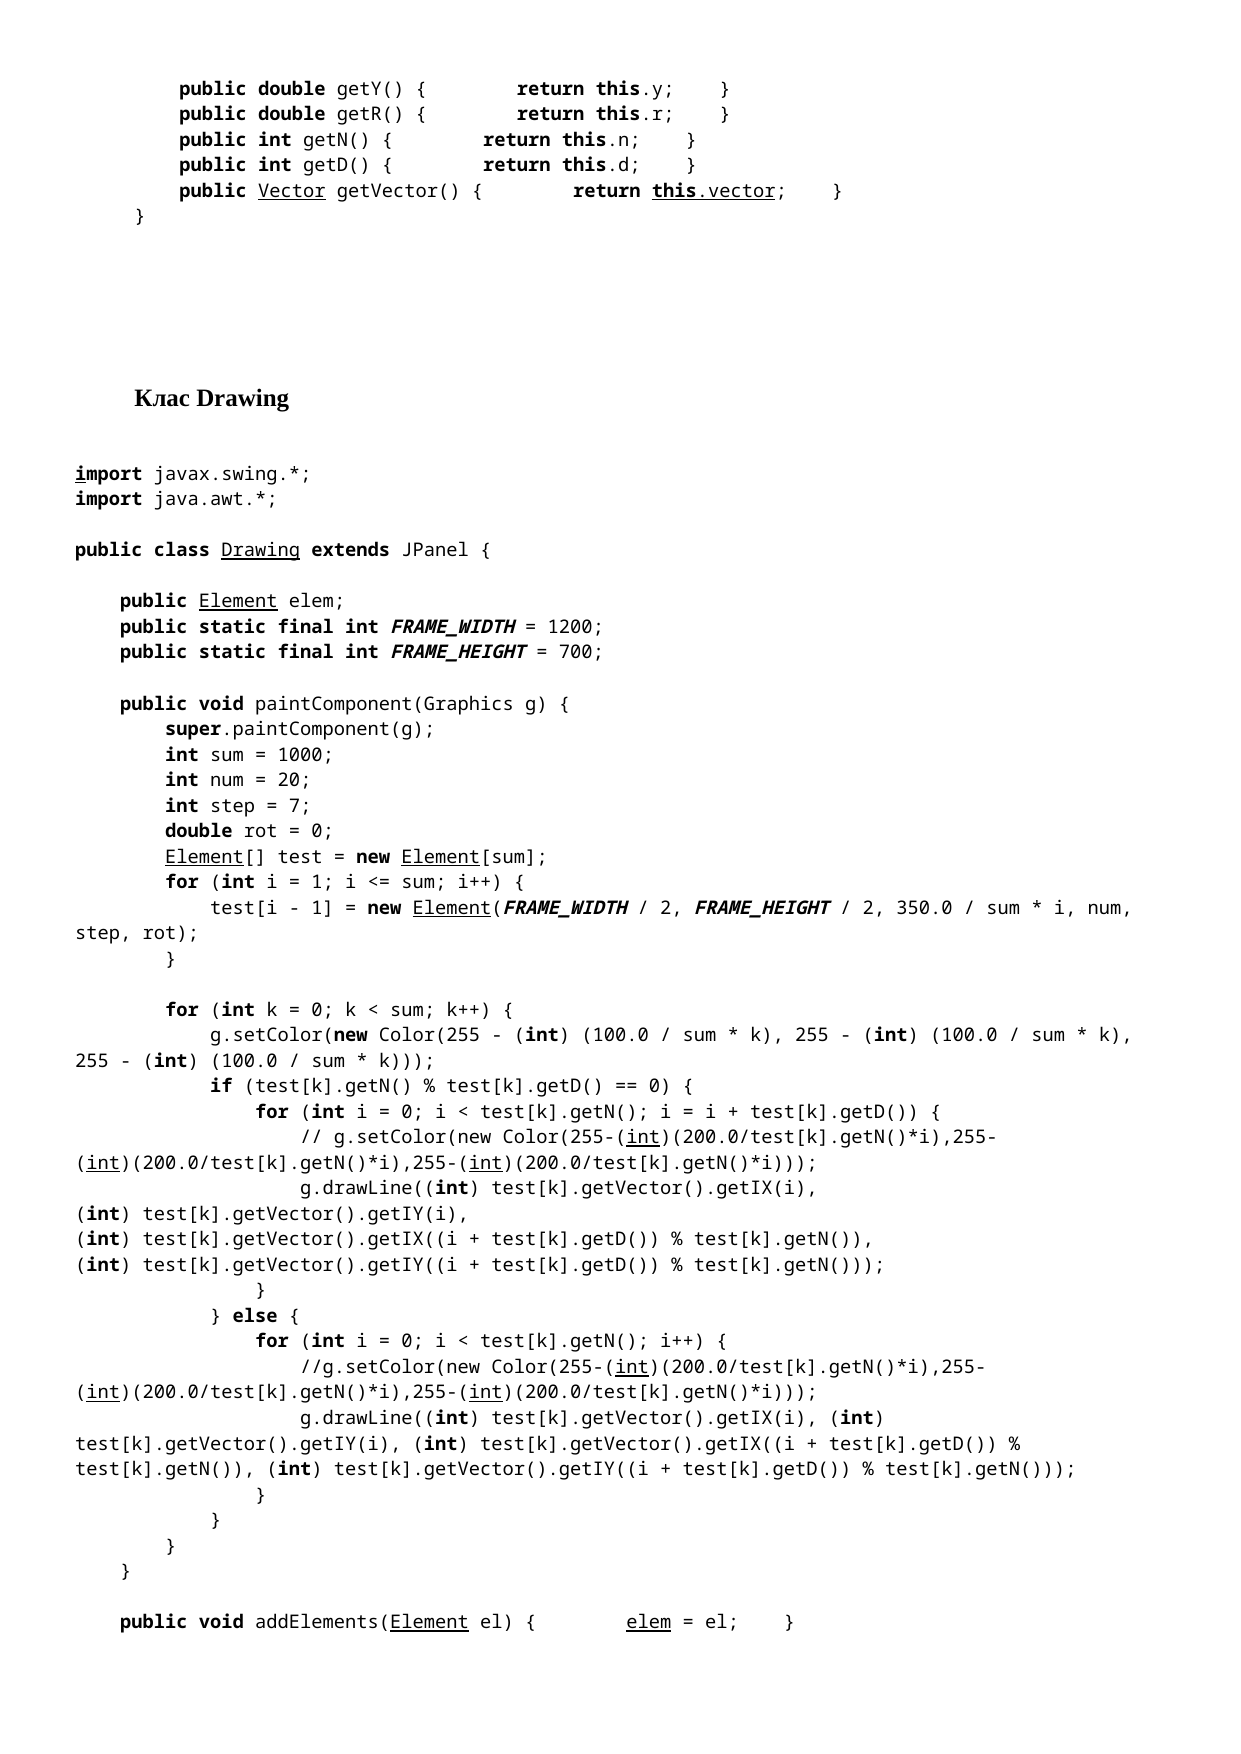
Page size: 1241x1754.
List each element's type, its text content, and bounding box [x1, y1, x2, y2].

text int num = 20; [75, 766, 1165, 792]
text (int) test[k].getVector().getIX((i + test[k].getD()) % test[k].getN()), [75, 1226, 1165, 1251]
text public double getR() { return this.r; } [75, 101, 1165, 126]
text Element[] test = new Element[sum]; [75, 843, 1165, 868]
text int sum = 1000; [75, 741, 1165, 766]
text public int getD() { return this.d; } [75, 152, 1165, 177]
text g.drawLine((int) test[k].getVector().getIX(i), (int) test[k].getVector().getIY(i), (int) test[k].getVector().getIX((i + test[k].getD()) % test[k].getN()), (int) test[k].getVector().getIY((i + test[k].getD()) % test[k].getN())); [75, 1404, 1165, 1481]
text if (test[k].getN() % test[k].getD() == 0) { [75, 1073, 1165, 1098]
text public static final int FRAME_HEIGHT = 700; [75, 639, 1165, 664]
text //g.setColor(new Color(255-(int)(200.0/test[k].getN()*i),255-(int)(200.0/test[k].getN()*i),255-(int)(200.0/test[k].getN()*i))); [75, 1353, 1165, 1404]
text Клас Drawing [75, 383, 1165, 412]
text public int getN() { return this.n; } [75, 126, 1165, 152]
text test[i - 1] = new Element(FRAME_WIDTH / 2, FRAME_HEIGHT / 2, 350.0 / sum * i, num, step, rot); [75, 894, 1165, 945]
text } [75, 1532, 1165, 1557]
text super.paintComponent(g); [75, 715, 1165, 741]
text } [75, 203, 1165, 228]
text } [75, 1277, 1165, 1302]
text } [75, 1557, 1165, 1583]
text } [75, 945, 1165, 971]
text for (int i = 1; i <= sum; i++) { [75, 868, 1165, 894]
text double rot = 0; [75, 817, 1165, 843]
text } [75, 1506, 1165, 1532]
text public static final int FRAME_WIDTH = 1200; [75, 613, 1165, 639]
text public double getY() { return this.y; } [75, 75, 1165, 101]
text g.setColor(new Color(255 - (int) (100.0 / sum * k), 255 - (int) (100.0 / sum * k), 255 - (int) (100.0 / sum * k))); [75, 1022, 1165, 1073]
text for (int i = 0; i < test[k].getN(); i++) { [75, 1328, 1165, 1353]
text } else { [75, 1302, 1165, 1328]
text import java.awt.*; [75, 486, 1165, 511]
text g.drawLine((int) test[k].getVector().getIX(i), [75, 1175, 1165, 1200]
text public Vector getVector() { return this.vector; } [75, 177, 1165, 203]
text (int) test[k].getVector().getIY(i), [75, 1200, 1165, 1226]
text int step = 7; [75, 792, 1165, 817]
text for (int i = 0; i < test[k].getN(); i = i + test[k].getD()) { [75, 1098, 1165, 1124]
text public void addElements(Element el) { elem = el; } [75, 1608, 1165, 1634]
text public Element elem; [75, 588, 1165, 613]
text // g.setColor(new Color(255-(int)(200.0/test[k].getN()*i),255-(int)(200.0/test[k].getN()*i),255-(int)(200.0/test[k].getN()*i))); [75, 1124, 1165, 1175]
text import javax.swing.*; [75, 460, 1165, 486]
text public void paintComponent(Graphics g) { [75, 690, 1165, 715]
text for (int k = 0; k < sum; k++) { [75, 996, 1165, 1022]
text (int) test[k].getVector().getIY((i + test[k].getD()) % test[k].getN())); [75, 1251, 1165, 1277]
text } [75, 1481, 1165, 1506]
text public class Drawing extends JPanel { [75, 537, 1165, 562]
